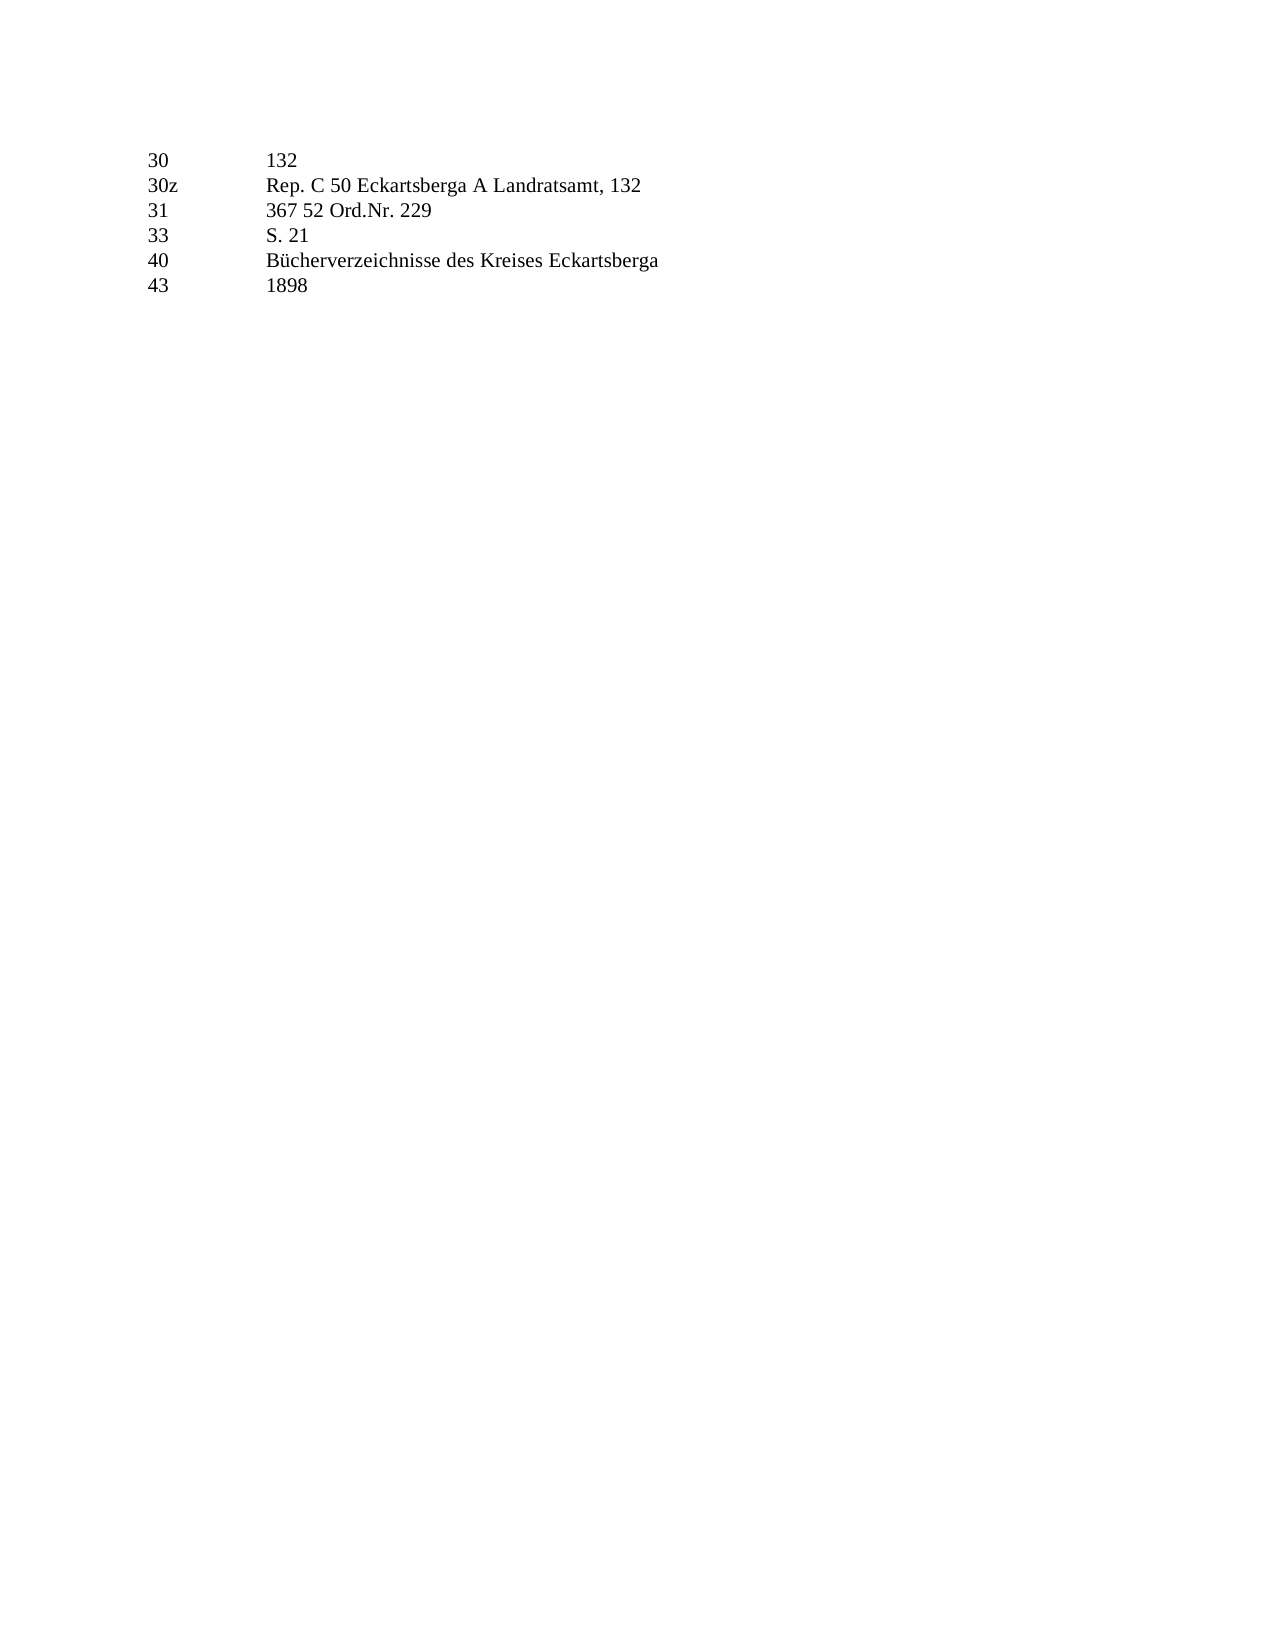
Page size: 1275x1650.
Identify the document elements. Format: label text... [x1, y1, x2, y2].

text 40 s[Bücherverzeichnis]sse des o[2{Kreis}es 1{Eckartsberga}]o [148, 248, 1127, 273]
text 43 1898 [148, 273, 1127, 298]
text 33 S. 21 [148, 223, 1127, 248]
text 30z Rep. C 50 Eckartsberga A Landratsamt, 132 [148, 173, 1127, 198]
text 31 367 52 Ord.Nr. 229 [148, 198, 1127, 223]
text 30 132 [148, 148, 1127, 173]
